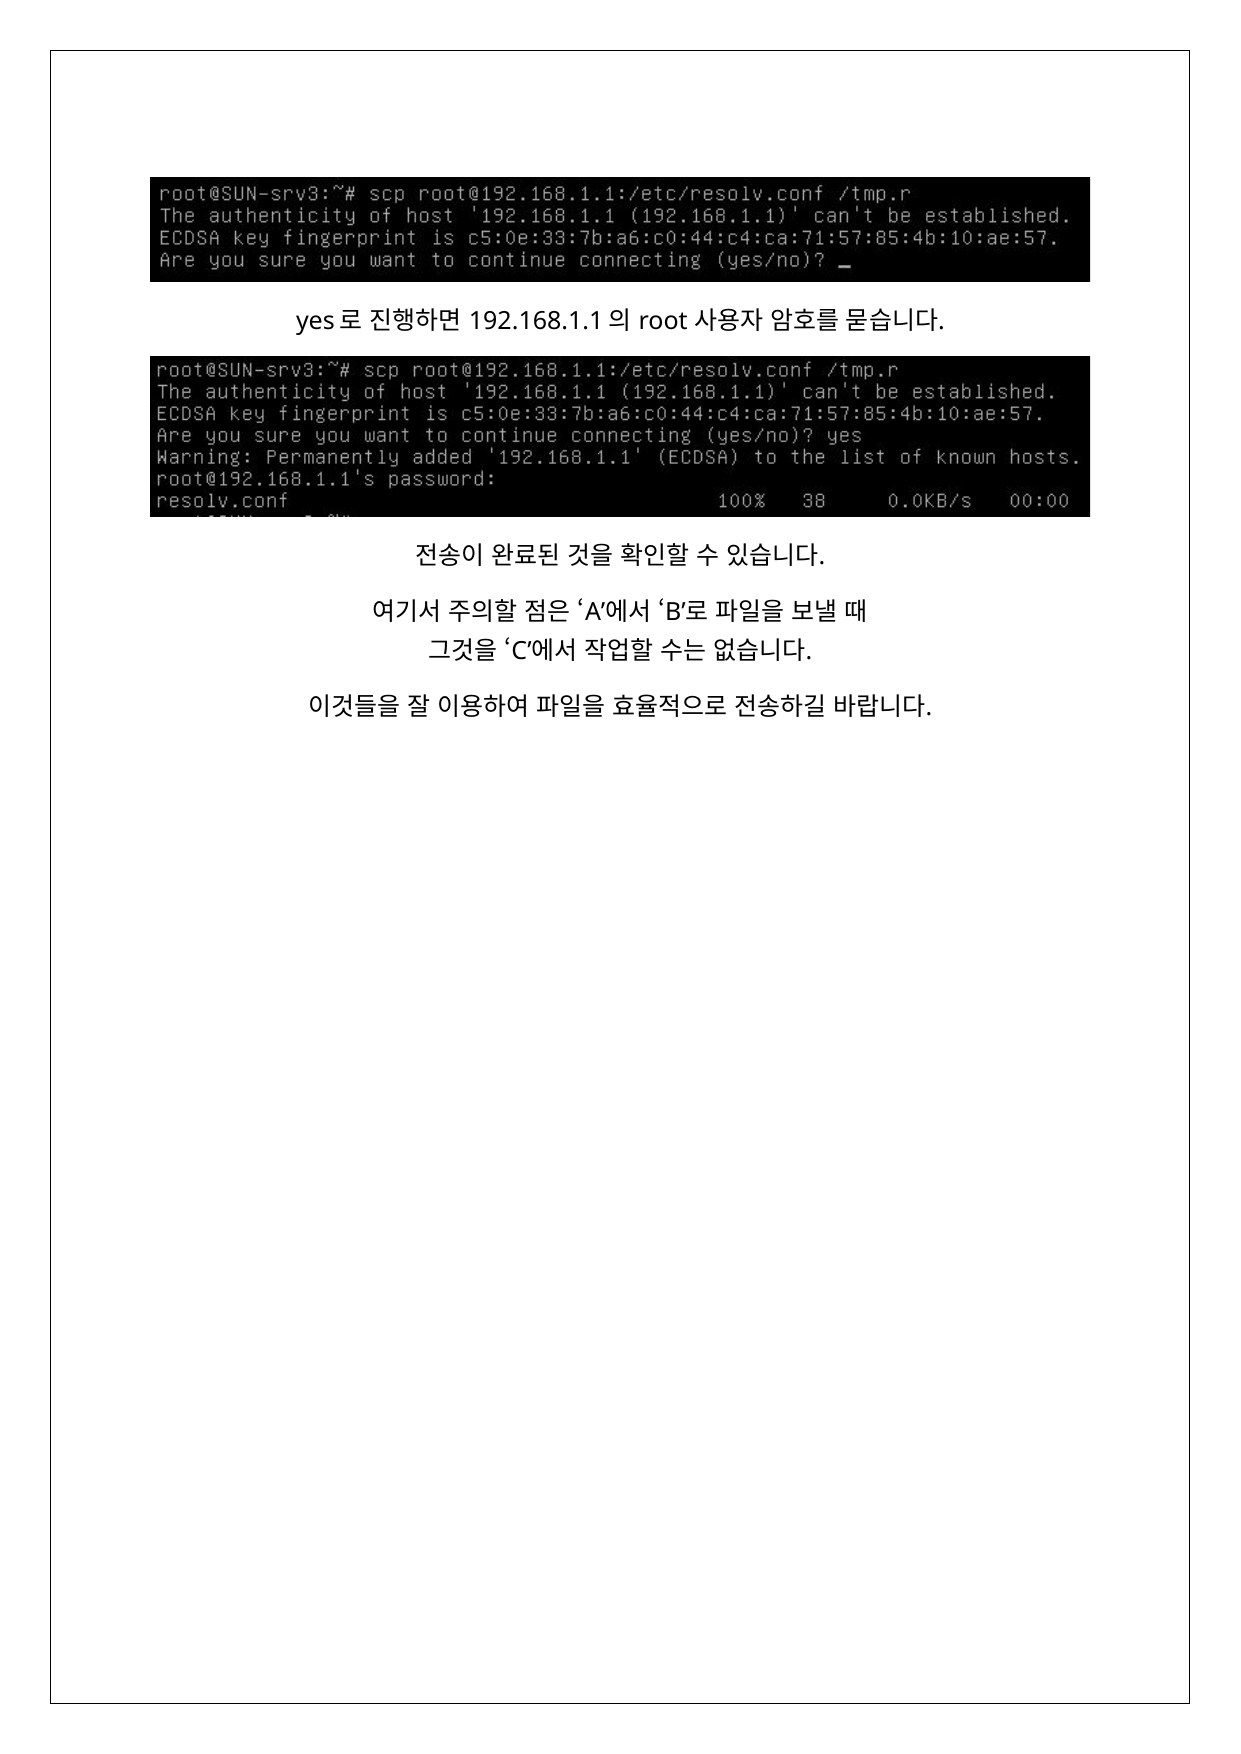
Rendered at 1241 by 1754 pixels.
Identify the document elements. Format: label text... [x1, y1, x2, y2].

text 이것들을 잘 이용하여 파일을 효율적으로 전송하길 바랍니다. [150, 686, 1090, 722]
picture [150, 356, 1091, 517]
text 여기서 주의할 점은 ‘A’에서 ‘B’로 파일을 보낼 때 그것을 ‘C’에서 작업할 수는 없습니다. [150, 591, 1090, 667]
text yes로 진행하면 192.168.1.1의 root 사용자 암호를 묻습니다. [150, 300, 1090, 336]
text 전송이 완료된 것을 확인할 수 있습니다. [150, 536, 1090, 572]
picture [150, 177, 1091, 282]
